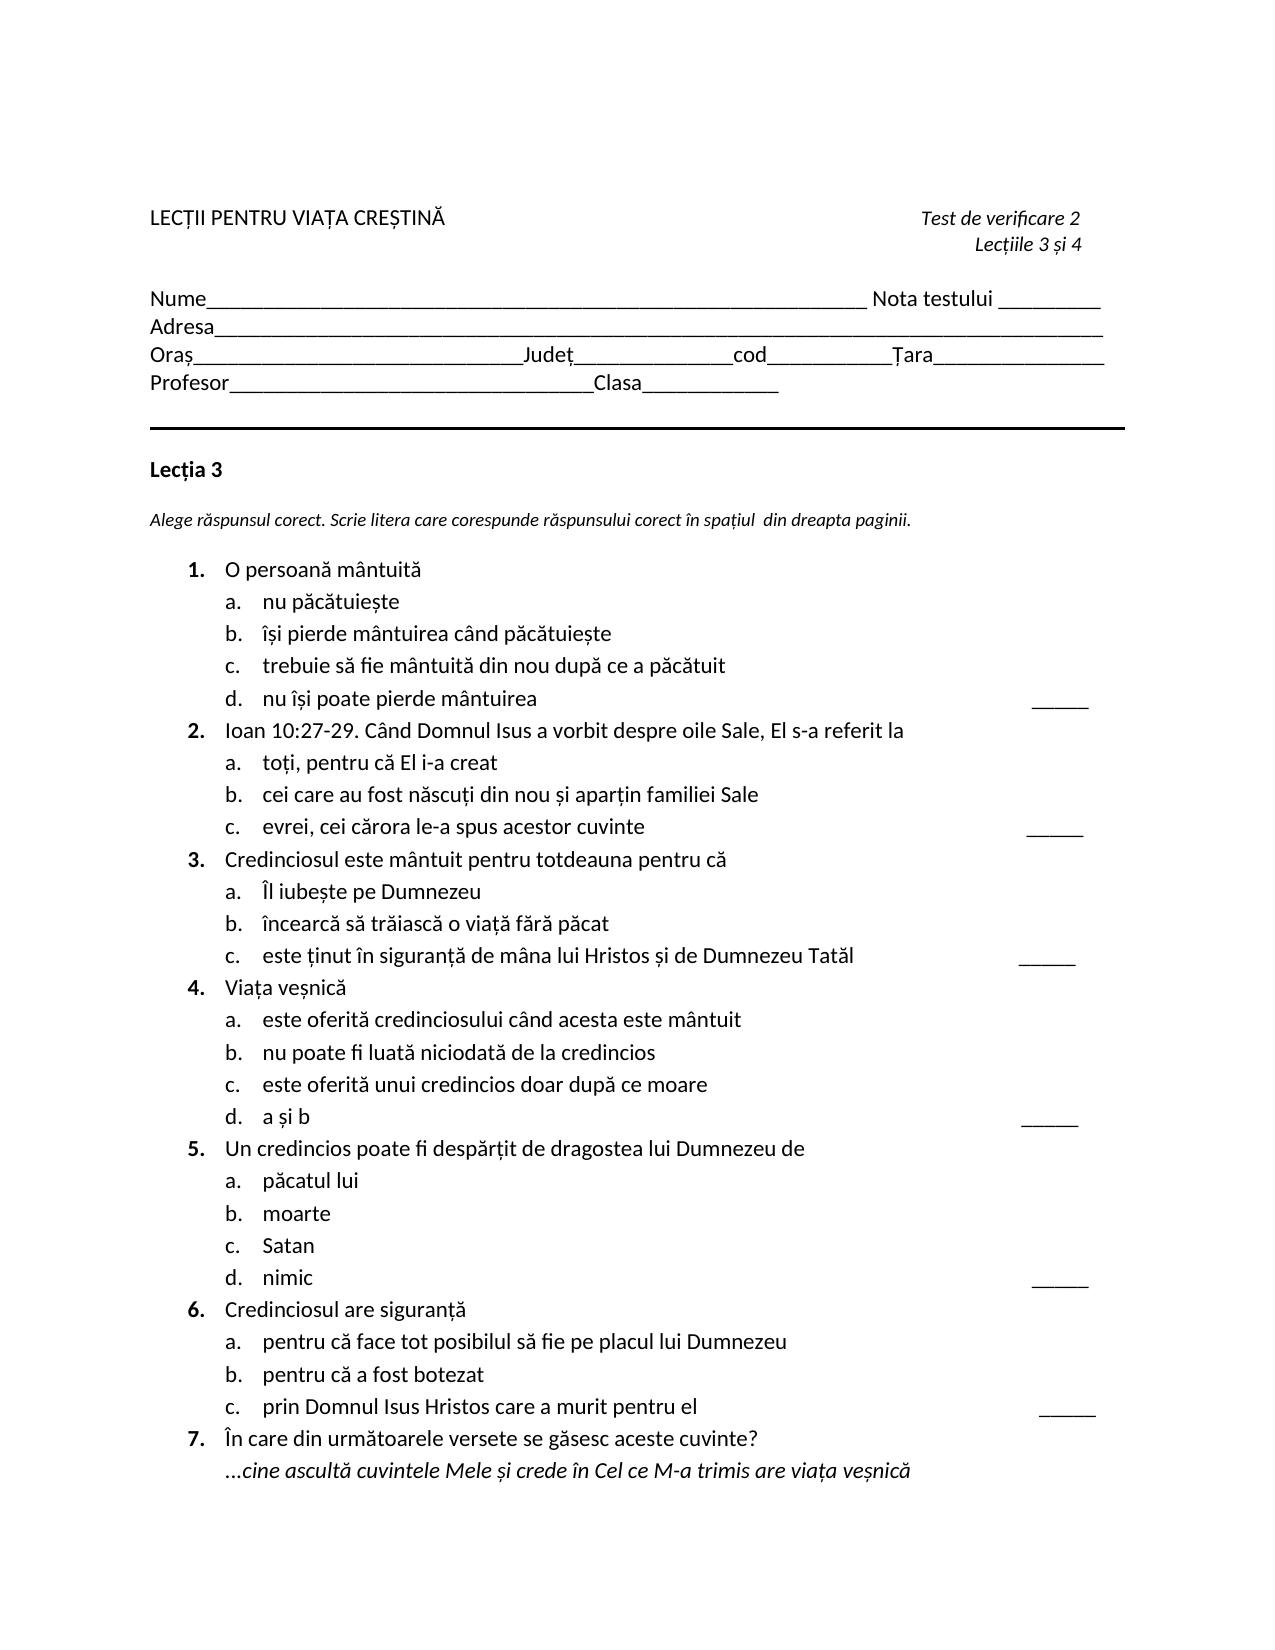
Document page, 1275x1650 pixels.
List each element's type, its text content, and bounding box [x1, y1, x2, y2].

list pentru că face tot posibilul să fie pe placul lui Dumnezeu [225, 1327, 1125, 1356]
text Profesor________________________________Clasa____________ [150, 368, 1125, 397]
list este oferită unui credincios doar după ce moare [225, 1070, 1125, 1098]
list trebuie să fie mântuită din nou după ce a păcătuit [225, 652, 1125, 679]
list nimic _____ [225, 1263, 1125, 1291]
list ...cine ascultă cuvintele Mele şi crede în Cel ce M-a trimis are viaţa veşnică [225, 1456, 1125, 1484]
list Viaţa veşnică [187, 973, 1125, 1001]
list O persoană mântuită [187, 555, 1125, 583]
list Un credincios poate fi despărţit de dragostea lui Dumnezeu de [187, 1134, 1125, 1162]
text Adresa______________________________________________________________________________ [150, 312, 1125, 341]
list nu poate fi luată niciodată de la credincios [225, 1038, 1125, 1066]
text Nume__________________________________________________________ Nota testului _________ [150, 284, 1125, 312]
text Oraş_____________________________Judeţ______________cod___________Ţara_______________ [150, 341, 1125, 368]
list cei care au fost născuţi din nou şi aparţin familiei Sale [225, 780, 1125, 808]
list În care din următoarele versete se găsesc aceste cuvinte? [187, 1424, 1125, 1452]
list moarte [225, 1199, 1125, 1227]
list pentru că a fost botezat [225, 1360, 1125, 1388]
list nu îşi poate pierde mântuirea _____ [225, 684, 1125, 712]
list evrei, cei cărora le-a spus acestor cuvinte _____ [225, 812, 1125, 841]
list Credinciosul este mântuit pentru totdeauna pentru că [187, 845, 1125, 873]
list îşi pierde mântuirea când păcătuieşte [225, 619, 1125, 647]
text Alege răspunsul corect. Scrie litera care corespunde răspunsului corect în spaţiul din dreapta paginii. [150, 508, 1125, 531]
list este ţinut în siguranţă de mâna lui Hristos şi de Dumnezeu Tatăl _____ [225, 941, 1125, 969]
list este oferită credinciosului când acesta este mântuit [225, 1006, 1125, 1034]
list Credinciosul are siguranţă [187, 1295, 1125, 1323]
list Satan [225, 1231, 1125, 1259]
list încearcă să trăiască o viaţă fără păcat [225, 909, 1125, 937]
text LECŢII PENTRU VIAŢA CREŞTINĂ Test de verificare 2 [150, 203, 1125, 231]
list prin Domnul Isus Hristos care a murit pentru el _____ [225, 1392, 1125, 1420]
text Lecţia 3 [150, 455, 1125, 483]
list Îl iubeşte pe Dumnezeu [225, 877, 1125, 905]
text Lecţiile 3 şi 4 [150, 231, 1125, 256]
list păcatul lui [225, 1167, 1125, 1194]
list Ioan 10:27-29. Când Domnul Isus a vorbit despre oile Sale, El s-a referit la [187, 716, 1125, 744]
list a şi b _____ [225, 1102, 1125, 1130]
list nu păcătuieşte [225, 587, 1125, 615]
list toţi, pentru că El i-a creat [225, 748, 1125, 776]
